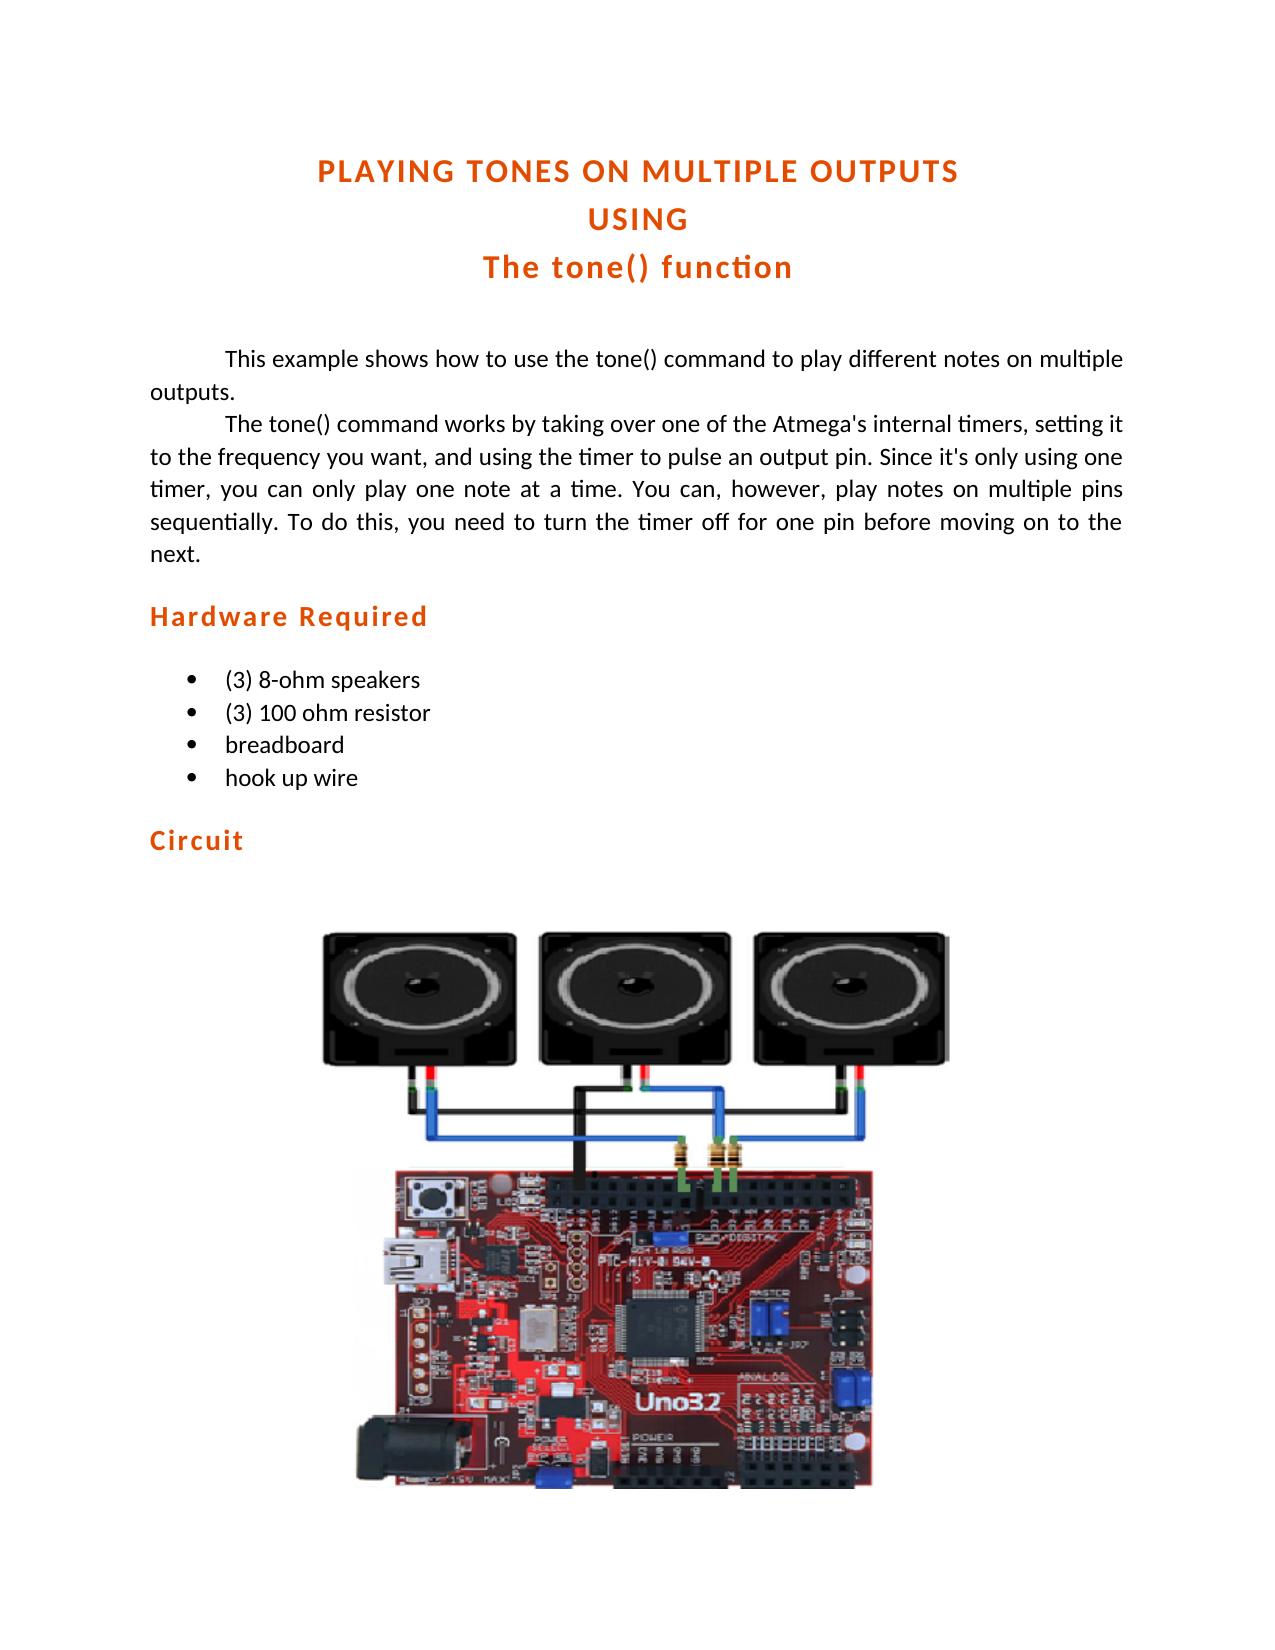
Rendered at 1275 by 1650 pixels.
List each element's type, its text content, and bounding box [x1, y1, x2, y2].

text USING [150, 198, 1125, 238]
picture [319, 929, 956, 1489]
list (3) 8-ohm speakers [187, 663, 1125, 695]
text This example shows how to use the tone() command to play different notes on multiple outputs. [150, 341, 1125, 406]
list (3) 100 ohm resistor [187, 695, 1125, 728]
text Circuit [150, 822, 1125, 857]
list breadboard [187, 728, 1125, 760]
text PLAYING TONES ON MULTIPLE OUTPUTS [150, 150, 1125, 191]
list hook up wire [187, 760, 1125, 793]
text Hardware Required [150, 598, 1125, 633]
text The tone() command works by taking over one of the Atmega's internal timers, setting it to the frequency you want, and using the timer to pulse an output pin. Since it's only using one timer, you can only play one note at a time. You can, however, play notes on multiple pins sequentially. To do this, you need to turn the timer off for one pin before moving on to the next. [150, 406, 1125, 569]
text The tone() function [150, 246, 1125, 286]
